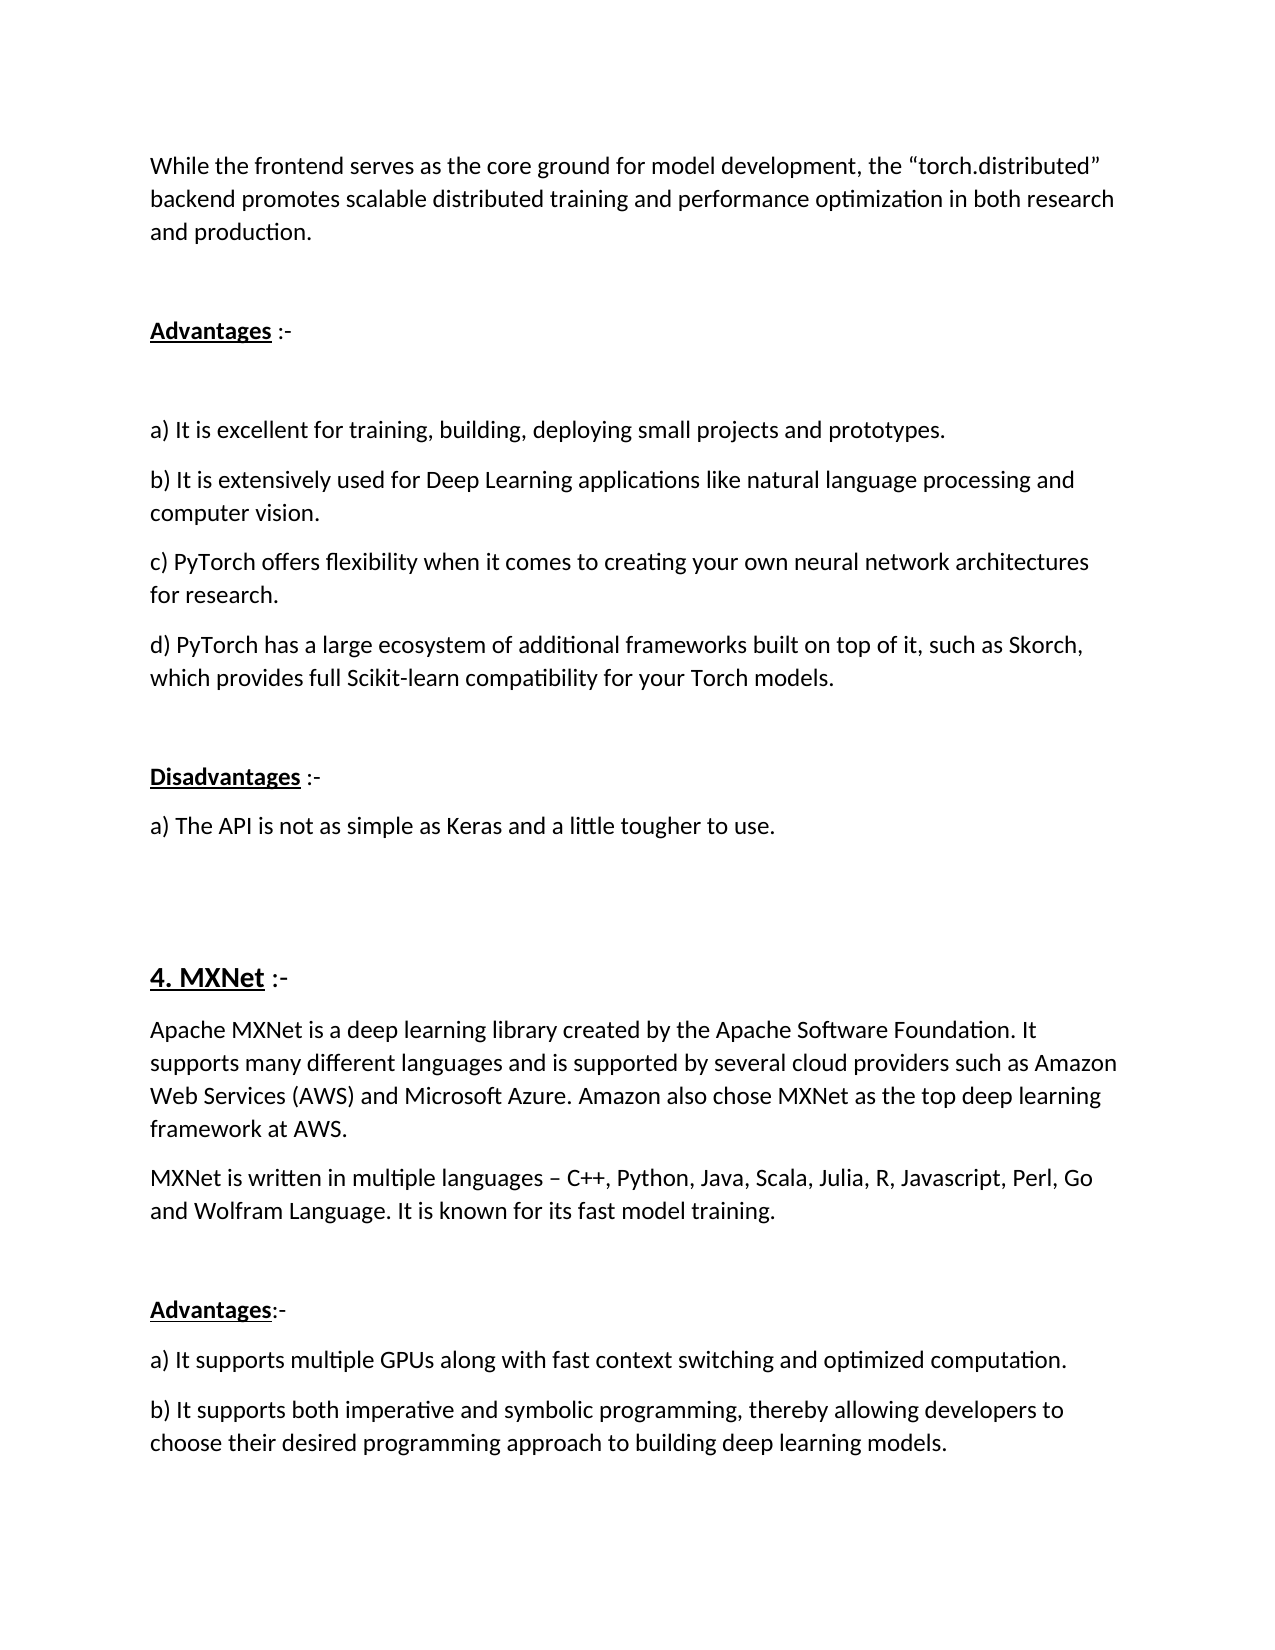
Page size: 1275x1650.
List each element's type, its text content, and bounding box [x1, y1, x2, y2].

text c) PyTorch offers flexibility when it comes to creating your own neural network architectures for research. [150, 546, 1125, 610]
text Advantages :- [150, 315, 1125, 346]
text a) The API is not as simple as Keras and a little tougher to use. [150, 810, 1125, 841]
text Apache MXNet is a deep learning library created by the Apache Software Foundation. It supports many different languages and is supported by several cloud providers such as Amazon Web Services (AWS) and Microsoft Azure. Amazon also chose MXNet as the top deep learning framework at AWS. [150, 1014, 1125, 1143]
text a) It supports multiple GPUs along with fast context switching and optimized computation. [150, 1344, 1125, 1375]
text Disadvantages :- [150, 761, 1125, 791]
text MXNet is written in multiple languages – C++, Python, Java, Scala, Julia, R, Javascript, Perl, Go and Wolfram Language. It is known for its fast model training. [150, 1163, 1125, 1226]
text b) It is extensively used for Deep Learning applications like natural language processing and computer vision. [150, 464, 1125, 527]
text 4. MXNet :- [150, 959, 1125, 995]
text a) It is excellent for training, building, deploying small projects and prototypes. [150, 414, 1125, 445]
text b) It supports both imperative and symbolic programming, thereby allowing developers to choose their desired programming approach to building deep learning models. [150, 1394, 1125, 1457]
text While the frontend serves as the core ground for model development, the “torch.distributed” backend promotes scalable distributed training and performance optimization in both research and production. [150, 150, 1125, 246]
text d) PyTorch has a large ecosystem of additional frameworks built on top of it, such as Skorch, which provides full Scikit-learn compatibility for your Torch models. [150, 629, 1125, 692]
text Advantages:- [150, 1295, 1125, 1325]
